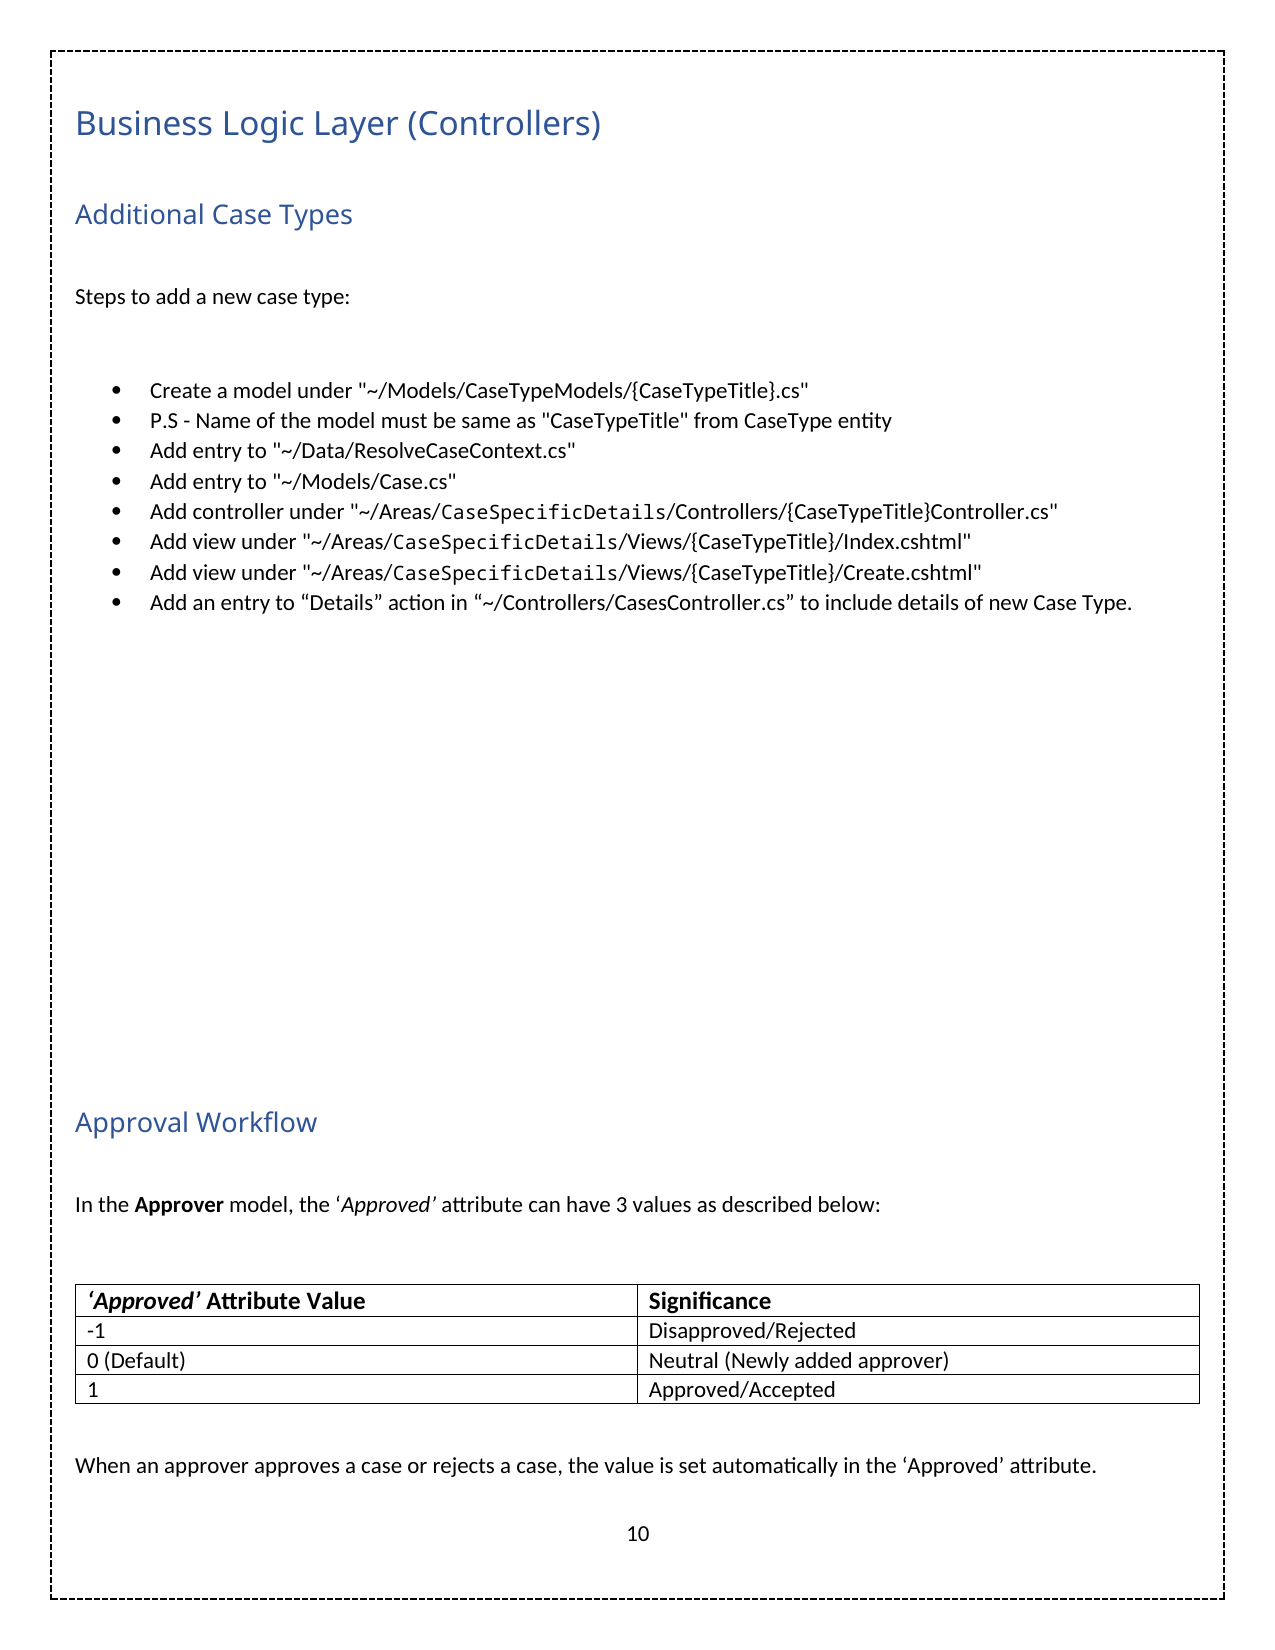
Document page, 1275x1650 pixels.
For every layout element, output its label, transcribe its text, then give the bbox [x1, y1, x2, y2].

list Add entry to "~/Data/ResolveCaseContext.cs" [112, 437, 1200, 465]
subtitle Approval Workflow [75, 1104, 1200, 1141]
list Add controller under "~/Areas/CaseSpecificDetails/Controllers/{CaseTypeTitle}Controller.cs" [112, 497, 1200, 525]
table_header ‘Approved’ Attribute Value [76, 1285, 637, 1316]
table_cell Disapproved/Rejected [638, 1317, 1199, 1345]
list Add entry to "~/Models/Case.cs" [112, 467, 1200, 495]
text In the Approver model, the ‘Approved’ attribute can have 3 values as described below: [75, 1190, 1200, 1218]
table_cell Neutral (Newly added approver) [638, 1346, 1199, 1374]
table_cell Approved/Accepted [638, 1375, 1199, 1403]
text Steps to add a new case type: [75, 282, 1200, 311]
table_cell 1 [76, 1375, 637, 1403]
text When an approver approves a case or rejects a case, the value is set automatically in the ‘Approved’ attribute. [75, 1451, 1200, 1479]
list Add view under "~/Areas/CaseSpecificDetails/Views/{CaseTypeTitle}/Create.cshtml" [112, 558, 1200, 586]
list Add an entry to “Details” action in “~/Controllers/CasesController.cs” to include details of new Case Type. [112, 588, 1200, 616]
list Create a model under "~/Models/CaseTypeModels/{CaseTypeTitle}.cs" [112, 376, 1200, 404]
list P.S - Name of the model must be same as "CaseTypeTitle" from CaseType entity [112, 406, 1200, 434]
table_header Significance [638, 1285, 1199, 1316]
subtitle Additional Case Types [75, 196, 1200, 233]
table_cell 0 (Default) [76, 1346, 637, 1374]
table_cell -1 [76, 1317, 637, 1345]
list Add view under "~/Areas/CaseSpecificDetails/Views/{CaseTypeTitle}/Index.cshtml" [112, 527, 1200, 556]
subtitle Business Logic Layer (Controllers) [75, 100, 1200, 145]
